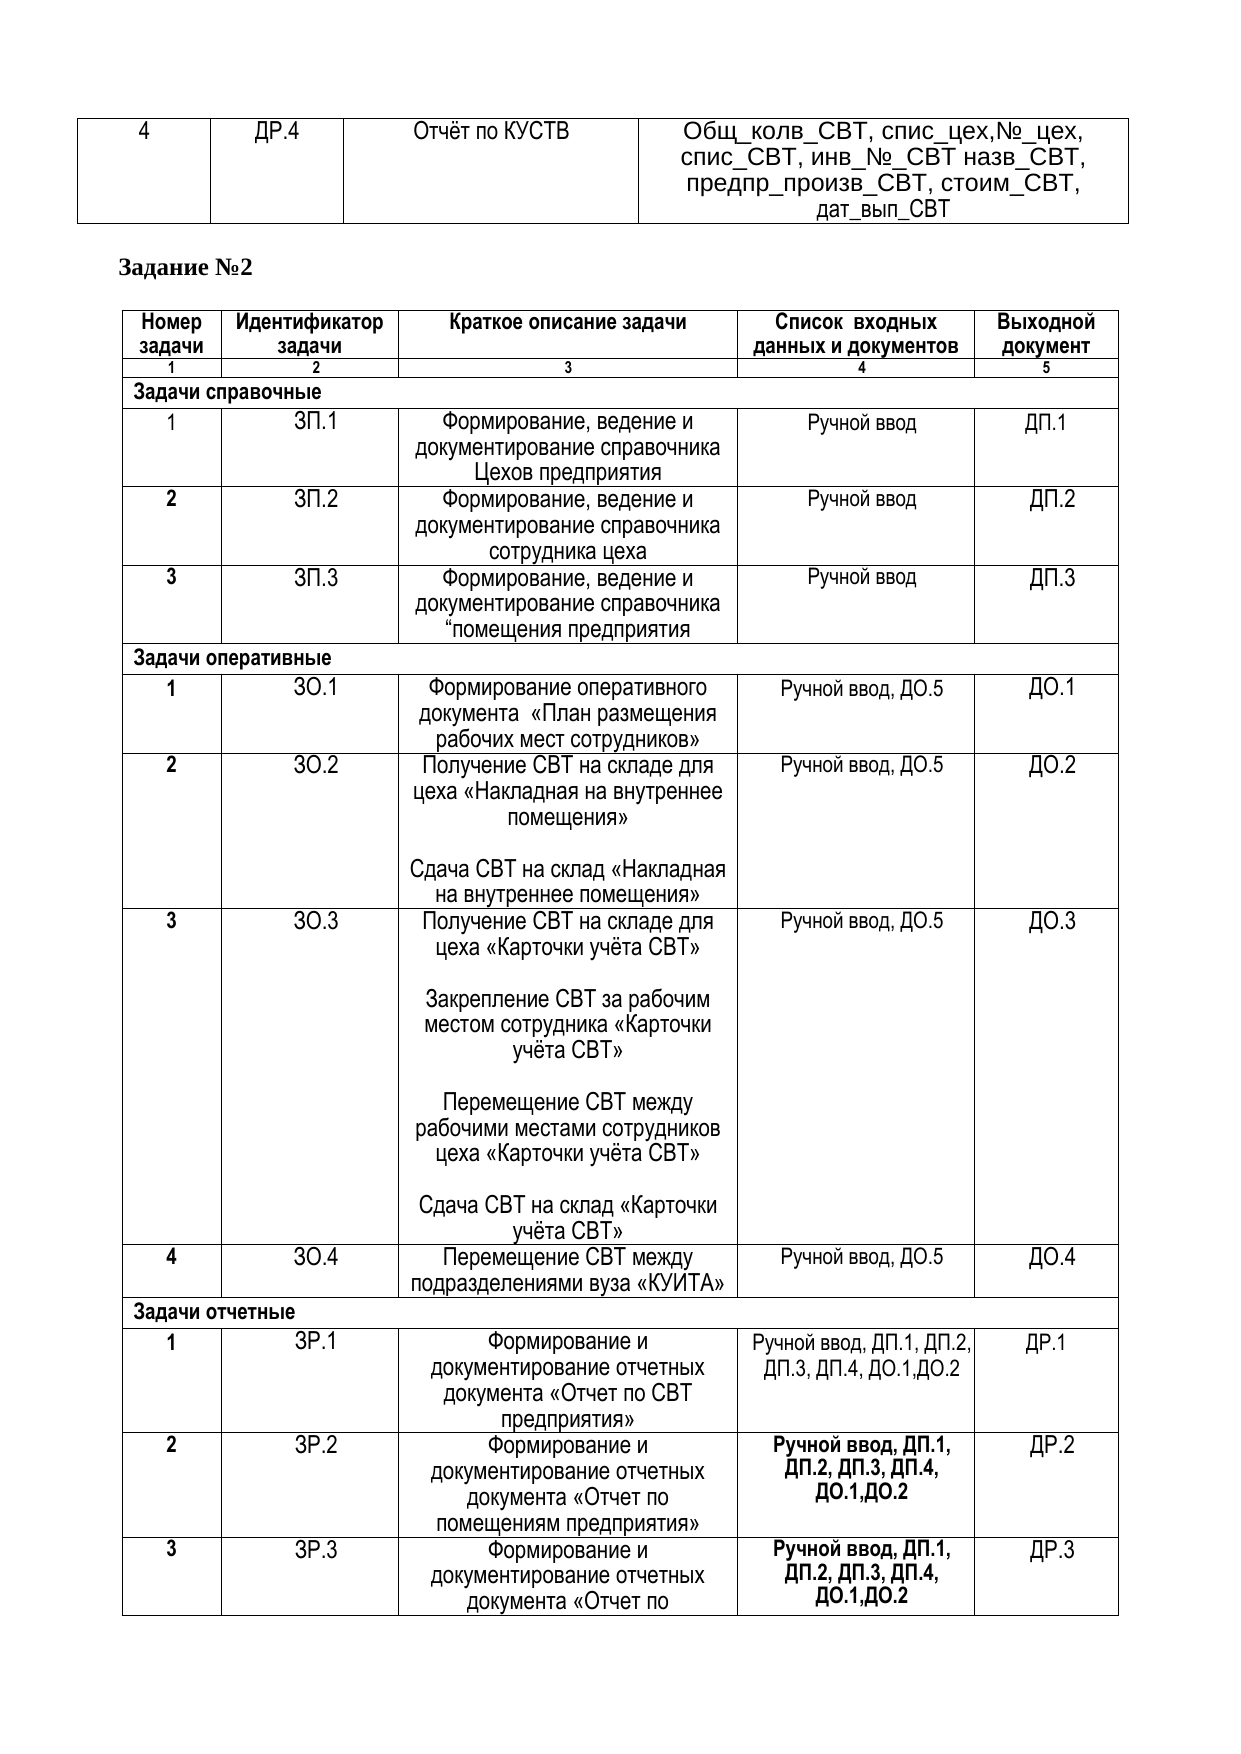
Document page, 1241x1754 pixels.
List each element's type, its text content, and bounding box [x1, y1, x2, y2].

table_cell Ручной ввод [738, 566, 974, 643]
table_cell ЗР.1 [222, 1329, 398, 1432]
table_cell 3 [123, 909, 221, 1244]
table_cell 3 [123, 1538, 221, 1615]
table_cell 3 [123, 566, 221, 643]
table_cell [738, 1538, 974, 1615]
table_cell ДП.1 [975, 409, 1118, 486]
table_header Номер задачи [123, 311, 221, 358]
table_cell Ручной ввод, ДО.5 [738, 754, 974, 908]
table_cell Задачи отчетные [123, 1298, 1118, 1328]
table_cell Перемещение СВТ между подразделениями вуза «КУИТА» [399, 1245, 737, 1297]
table_cell Ручной ввод, ДО.5 [738, 675, 974, 752]
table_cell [399, 1538, 737, 1615]
table_cell ЗО.4 [222, 1245, 398, 1297]
table_cell ДП.2 [975, 487, 1118, 564]
table_cell Формирование и документирование отчетных документа «Отчет по СВТ предприятия» [399, 1329, 737, 1432]
table_cell Формирование, ведение и документирование справочника Цехов предприятия [399, 409, 737, 486]
table_cell 2 [123, 1433, 221, 1537]
table_cell Формирование, ведение и документирование справочника “помещения предприятия [399, 566, 737, 643]
table_cell 3 [399, 359, 737, 377]
table_cell ЗР.3 [222, 1538, 398, 1615]
table_cell ЗО.1 [222, 675, 398, 752]
table_header Краткое описание задачи [399, 311, 737, 358]
table_cell Формирование, ведение и документирование справочника сотрудника цеха [399, 487, 737, 564]
table_cell Задачи оперативные [123, 644, 1118, 674]
table_cell ДР.1 [975, 1329, 1118, 1432]
table_cell 4 [123, 1245, 221, 1297]
table_cell 4 [78, 119, 210, 223]
table_cell 1 [123, 675, 221, 752]
table_cell Ручной ввод [738, 487, 974, 564]
table_cell 5 [975, 359, 1118, 377]
table_cell 2 [222, 359, 398, 377]
table_cell 1 [123, 359, 221, 377]
table_cell ЗП.3 [222, 566, 398, 643]
table_cell ЗР.2 [222, 1433, 398, 1537]
table_cell Формирование оперативного документа «План размещения рабочих мест сотрудников» [399, 675, 737, 752]
table_cell ДО.1 [975, 675, 1118, 752]
table_cell Задачи справочные [123, 378, 1118, 408]
table_cell 4 [738, 359, 974, 377]
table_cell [738, 1433, 974, 1537]
table_cell ДП.3 [975, 566, 1118, 643]
table_cell ДР.4 [211, 119, 343, 223]
table_cell 2 [123, 487, 221, 564]
table_cell Ручной ввод, ДО.5 [738, 1245, 974, 1297]
table_header Выходной документ [975, 311, 1118, 358]
table_cell Отчёт по КУСТВ [344, 119, 638, 223]
table_cell ЗП.1 [222, 409, 398, 486]
text Задание №2 [118, 252, 1122, 281]
table_cell 2 [123, 754, 221, 908]
table_cell 1 [123, 409, 221, 486]
table_header Список входных данных и документов [738, 311, 974, 358]
table_cell Ручной ввод, ДО.5 [738, 909, 974, 1244]
table_cell ЗО.2 [222, 754, 398, 908]
table_cell Ручной ввод, ДП.1, ДП.2, ДП.3, ДП.4, ДО.1,ДО.2 [738, 1329, 974, 1432]
table_cell ДО.3 [975, 909, 1118, 1244]
table_cell ЗО.3 [222, 909, 398, 1244]
table_cell ДР.3 [975, 1538, 1118, 1615]
table_cell Получение СВТ на складе для цеха «Накладная на внутреннее помещения» Сдача СВТ на склад «Накладная на внутреннее помещения» [399, 754, 737, 908]
table_cell ДО.2 [975, 754, 1118, 908]
table_cell Ручной ввод [738, 409, 974, 486]
table_cell ДО.4 [975, 1245, 1118, 1297]
table_cell 1 [123, 1329, 221, 1432]
table_cell Формирование и документирование отчетных документа «Отчет по помещениям предприятия» [399, 1433, 737, 1537]
table_cell ЗП.2 [222, 487, 398, 564]
table_cell Общ_колв_СВТ, спис_цех,№_цех, спис_СВТ, инв_№_СВТ назв_СВТ, предпр_произв_СВТ, стоим_СВТ, дат_вып_СВТ [639, 119, 1128, 223]
table_cell ДР.2 [975, 1433, 1118, 1537]
table_cell Получение СВТ на складе для цеха «Карточки учёта СВТ» Закрепление СВТ за рабочим местом сотрудника «Карточки учёта СВТ» Перемещение СВТ между рабочими местами сотрудников цеха «Карточки учёта СВТ» Сдача СВТ на склад «Карточки учёта СВТ» [399, 909, 737, 1244]
table_header Идентификатор задачи [222, 311, 398, 358]
